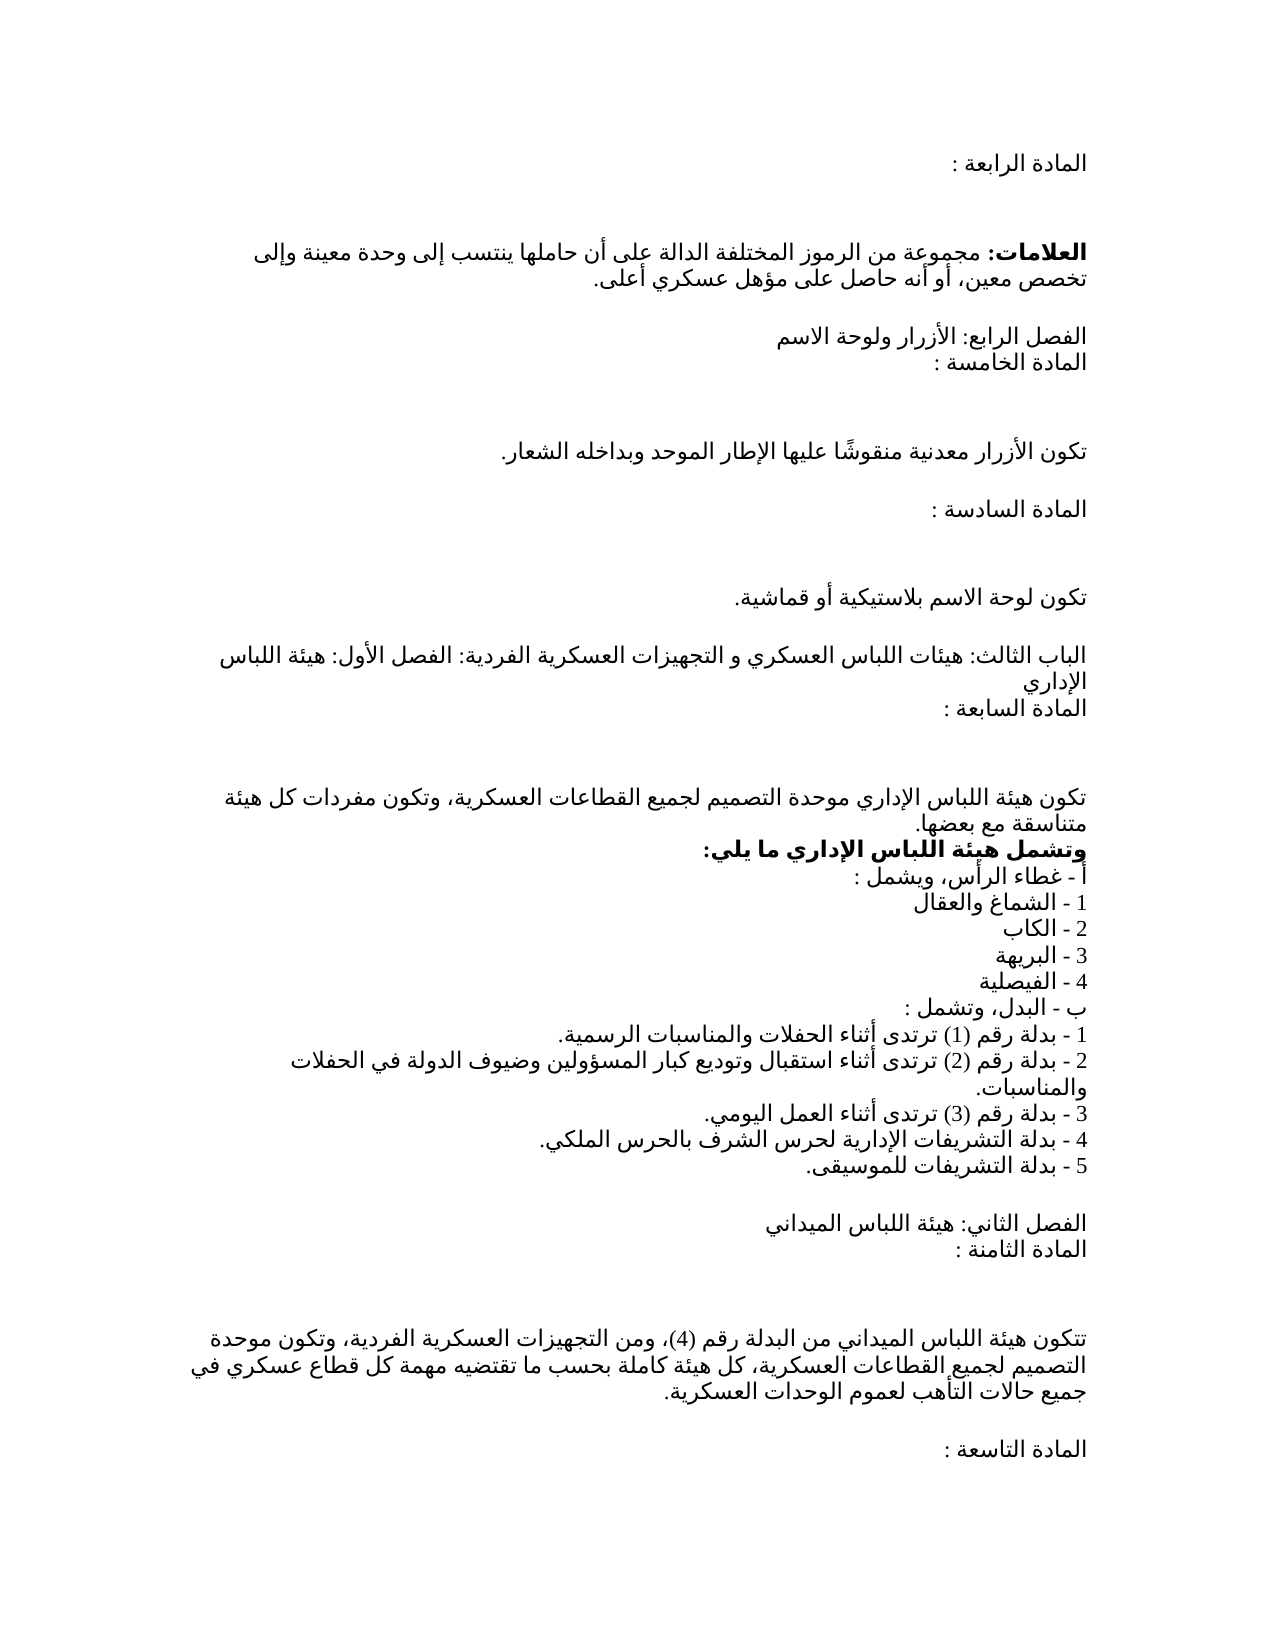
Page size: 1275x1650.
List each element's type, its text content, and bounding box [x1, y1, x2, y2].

text وتشمل هيئة اللباس الإداري ما يلي: [187, 836, 1087, 863]
text 5 - بدلة التشريفات للموسيقى. [187, 1153, 1087, 1179]
text العلامات: مجموعة من الرموز المختلفة الدالة على أن حاملها ينتسب إلى وحدة معينة وإلى تخصص معين، أو أنه حاصل على مؤهل عسكري أعلى. [187, 239, 1087, 292]
text المادة التاسعة : [187, 1436, 1087, 1462]
text 2 - بدلة رقم (2) ترتدى أثناء استقبال وتوديع كبار المسؤولين وضيوف الدولة في الحفلات والمناسبات. [187, 1047, 1087, 1100]
text الفصل الثاني: هيئة اللباس الميداني [187, 1210, 1087, 1237]
text أ - غطاء الرأس، ويشمل : [187, 863, 1087, 889]
text المادة السابعة : [187, 695, 1087, 721]
text تكون لوحة الاسم بلاستيكية أو قماشية. [187, 584, 1087, 611]
text 4 - بدلة التشريفات الإدارية لحرس الشرف بالحرس الملكي. [187, 1126, 1087, 1153]
text 4 - الفيصلية [187, 968, 1087, 994]
text تتكون هيئة اللباس الميداني من البدلة رقم (4)، ومن التجهيزات العسكرية الفردية، وتكون موحدة التصميم لجميع القطاعات العسكرية، كل هيئة كاملة بحسب ما تقتضيه مهمة كل قطاع عسكري في جميع حالات التأهب لعموم الوحدات العسكرية. [187, 1325, 1087, 1404]
text 1 - الشماغ والعقال [187, 889, 1087, 915]
text المادة الثامنة : [187, 1237, 1087, 1263]
text 3 - بدلة رقم (3) ترتدى أثناء العمل اليومي. [187, 1100, 1087, 1126]
text 3 - البريهة [187, 942, 1087, 968]
text الباب الثالث: هيئات اللباس العسكري و التجهيزات العسكرية الفردية: الفصل الأول: هيئة اللباس الإداري [187, 642, 1087, 695]
text ب - البدل، وتشمل : [187, 994, 1087, 1021]
text المادة الخامسة : [187, 349, 1087, 376]
text الفصل الرابع: الأزرار ولوحة الاسم [187, 323, 1087, 349]
text 2 - الكاب [187, 915, 1087, 942]
text المادة الرابعة : [187, 150, 1087, 176]
text المادة السادسة : [187, 496, 1087, 522]
text 1 - بدلة رقم (1) ترتدى أثناء الحفلات والمناسبات الرسمية. [187, 1021, 1087, 1047]
text تكون هيئة اللباس الإداري موحدة التصميم لجميع القطاعات العسكرية، وتكون مفردات كل هيئة متناسقة مع بعضها. [187, 784, 1087, 836]
text تكون الأزرار معدنية منقوشًا عليها الإطار الموحد وبداخله الشعار. [187, 438, 1087, 464]
